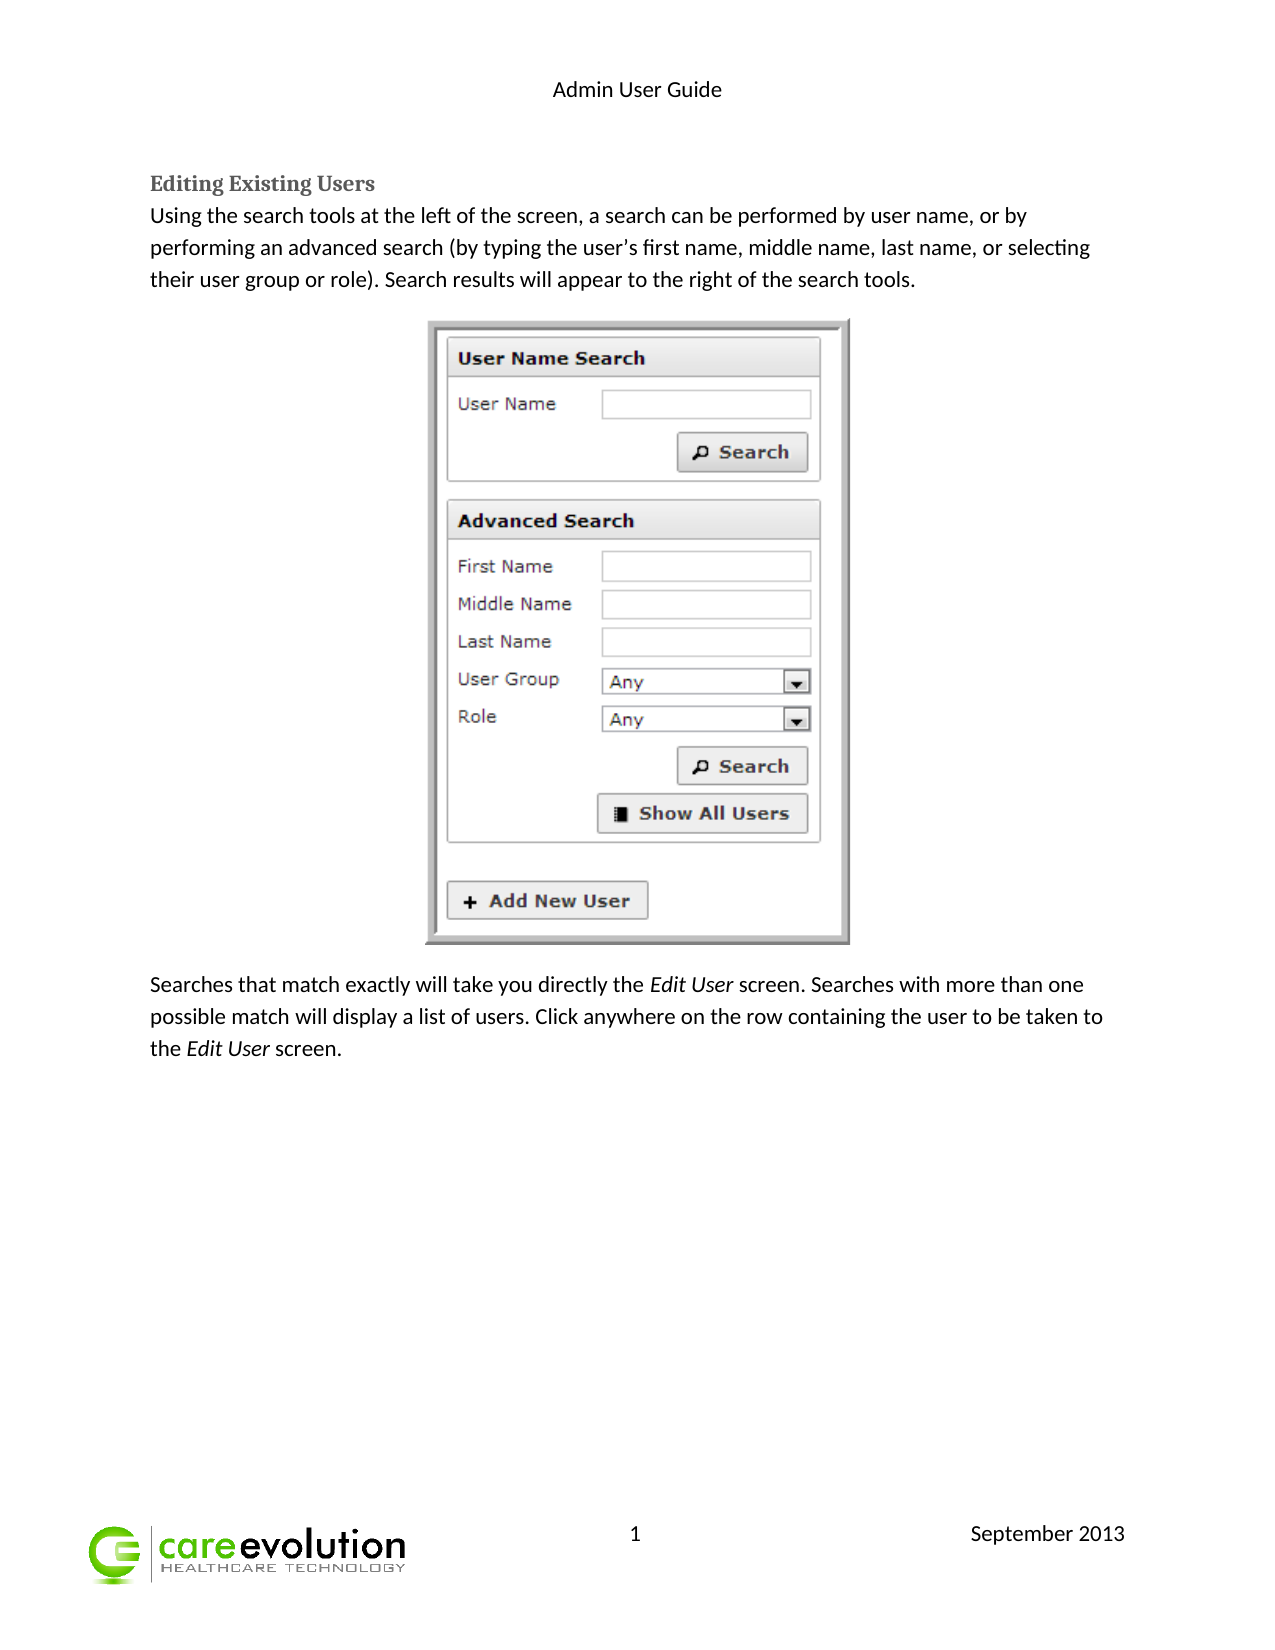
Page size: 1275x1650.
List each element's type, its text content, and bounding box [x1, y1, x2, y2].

picture [425, 318, 851, 945]
text Searches that match exactly will take you directly the Edit User screen. Searches with more than one possible match will display a list of users. Click anywhere on the row containing the user to be taken to the Edit User screen. [150, 970, 1125, 1062]
text Using the search tools at the left of the screen, a search can be performed by user name, or by performing an advanced search (by typing the user’s first name, middle name, last name, or selecting their user group or role). Search results will appear to the right of the search tools. [150, 201, 1125, 293]
picture [84, 1523, 415, 1589]
subtitle Editing Existing Users [150, 171, 1125, 197]
